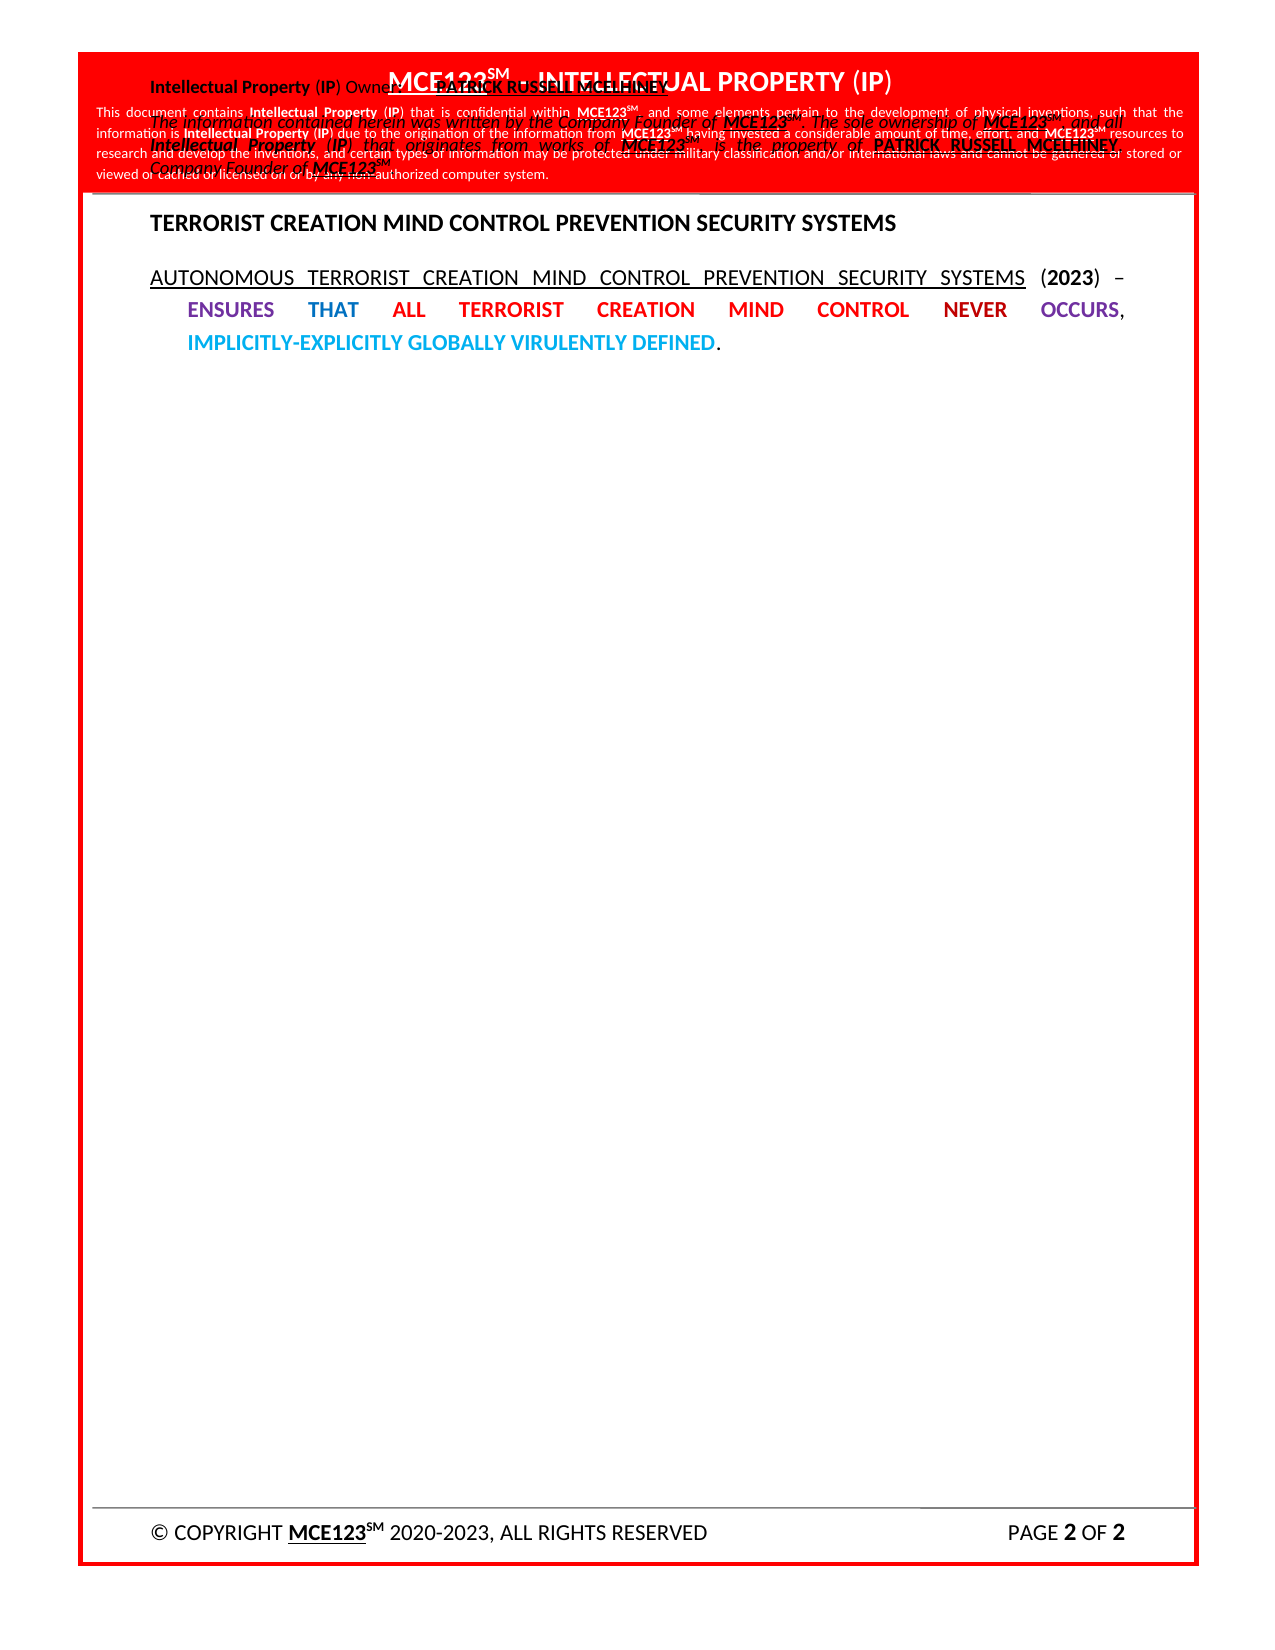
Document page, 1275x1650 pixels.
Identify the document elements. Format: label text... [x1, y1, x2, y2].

text AUTONOMOUS TERRORIST CREATION MIND CONTROL PREVENTION SECURITY SYSTEMS (2023) – ENSURES THAT ALL TERRORIST CREATION MIND CONTROL NEVER OCCURS, IMPLICITLY-EXPLICITLY GLOBALLY VIRULENTLY DEFINED. [150, 263, 1125, 356]
text TERRORIST CREATION MIND CONTROL PREVENTION SECURITY SYSTEMS [150, 207, 1125, 238]
